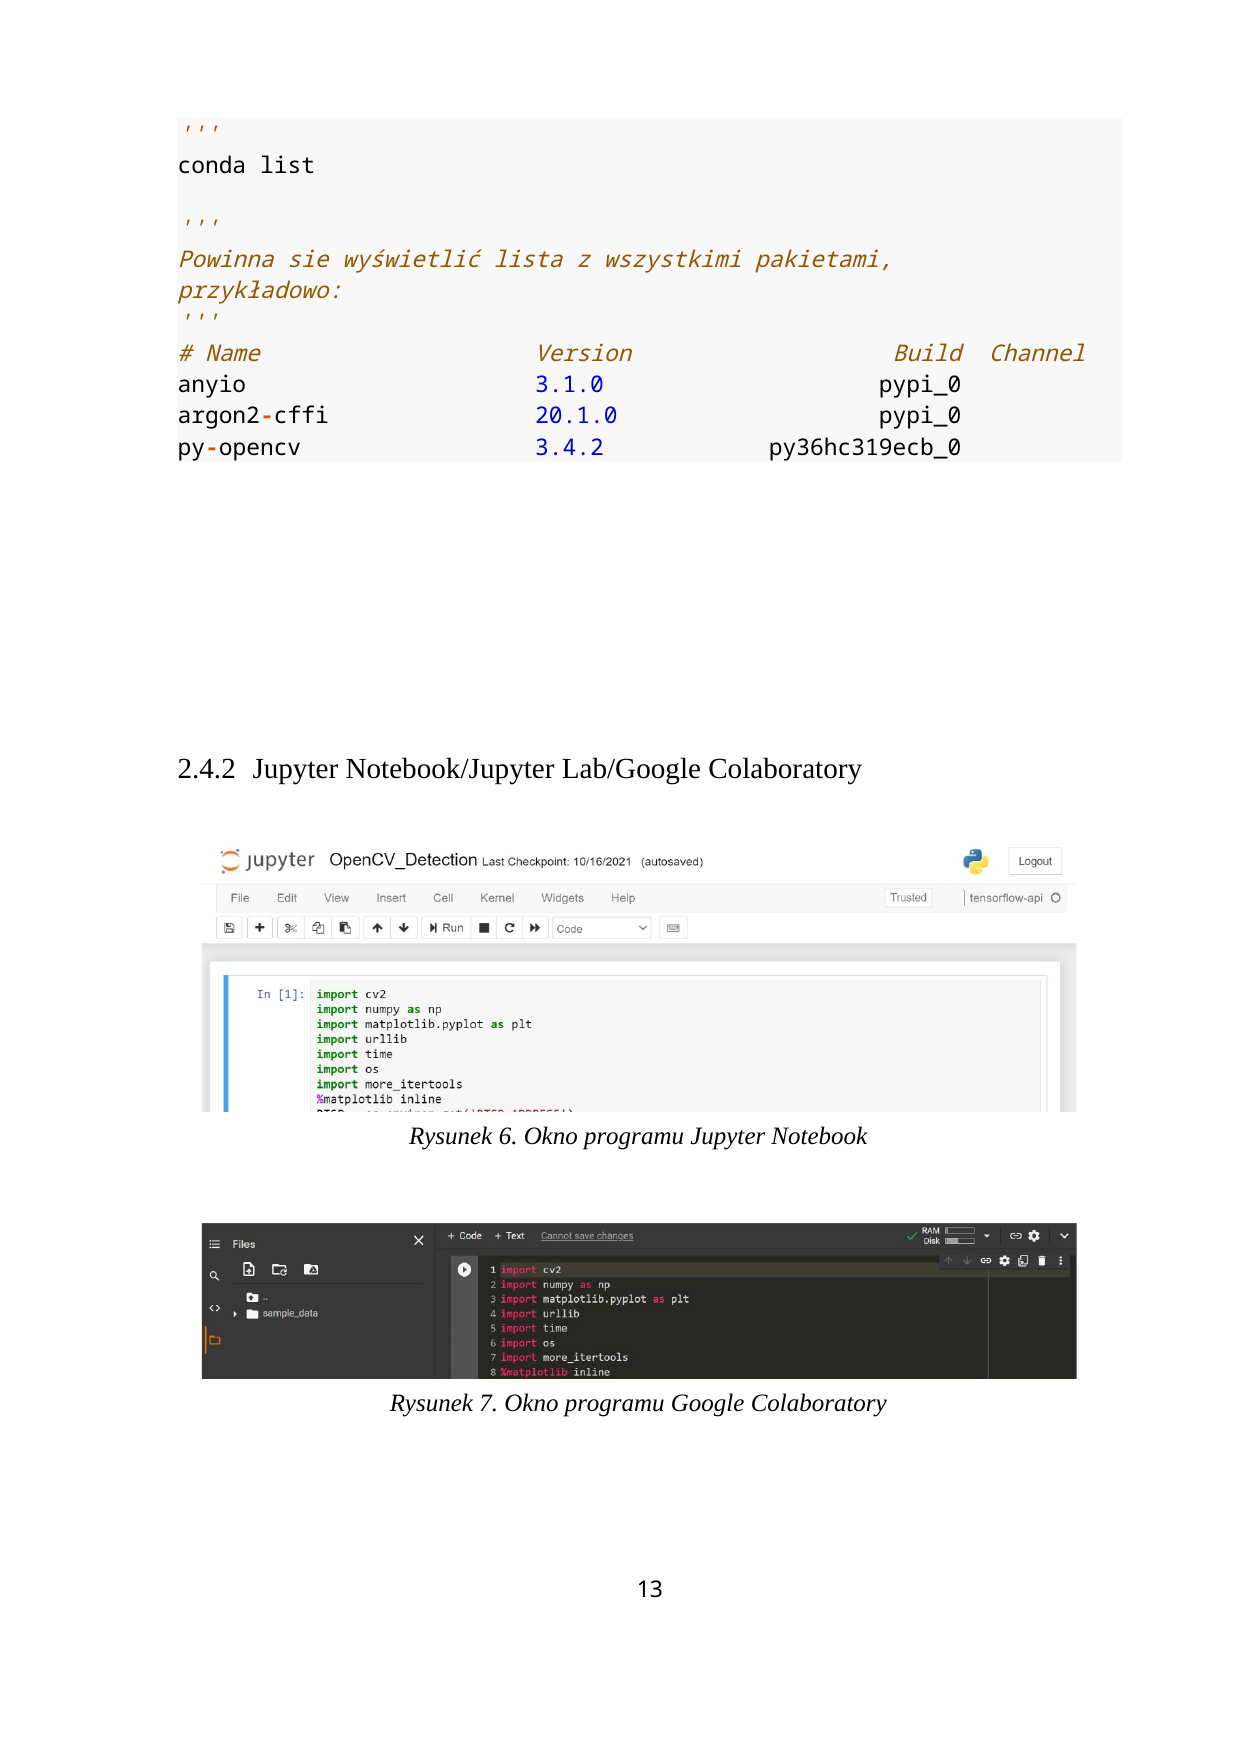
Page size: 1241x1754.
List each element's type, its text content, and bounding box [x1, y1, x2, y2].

picture [201, 843, 1077, 1112]
subtitle Jupyter Notebook/Jupyter Lab/Google Colaboratory [177, 751, 1122, 784]
picture [201, 1223, 1077, 1379]
